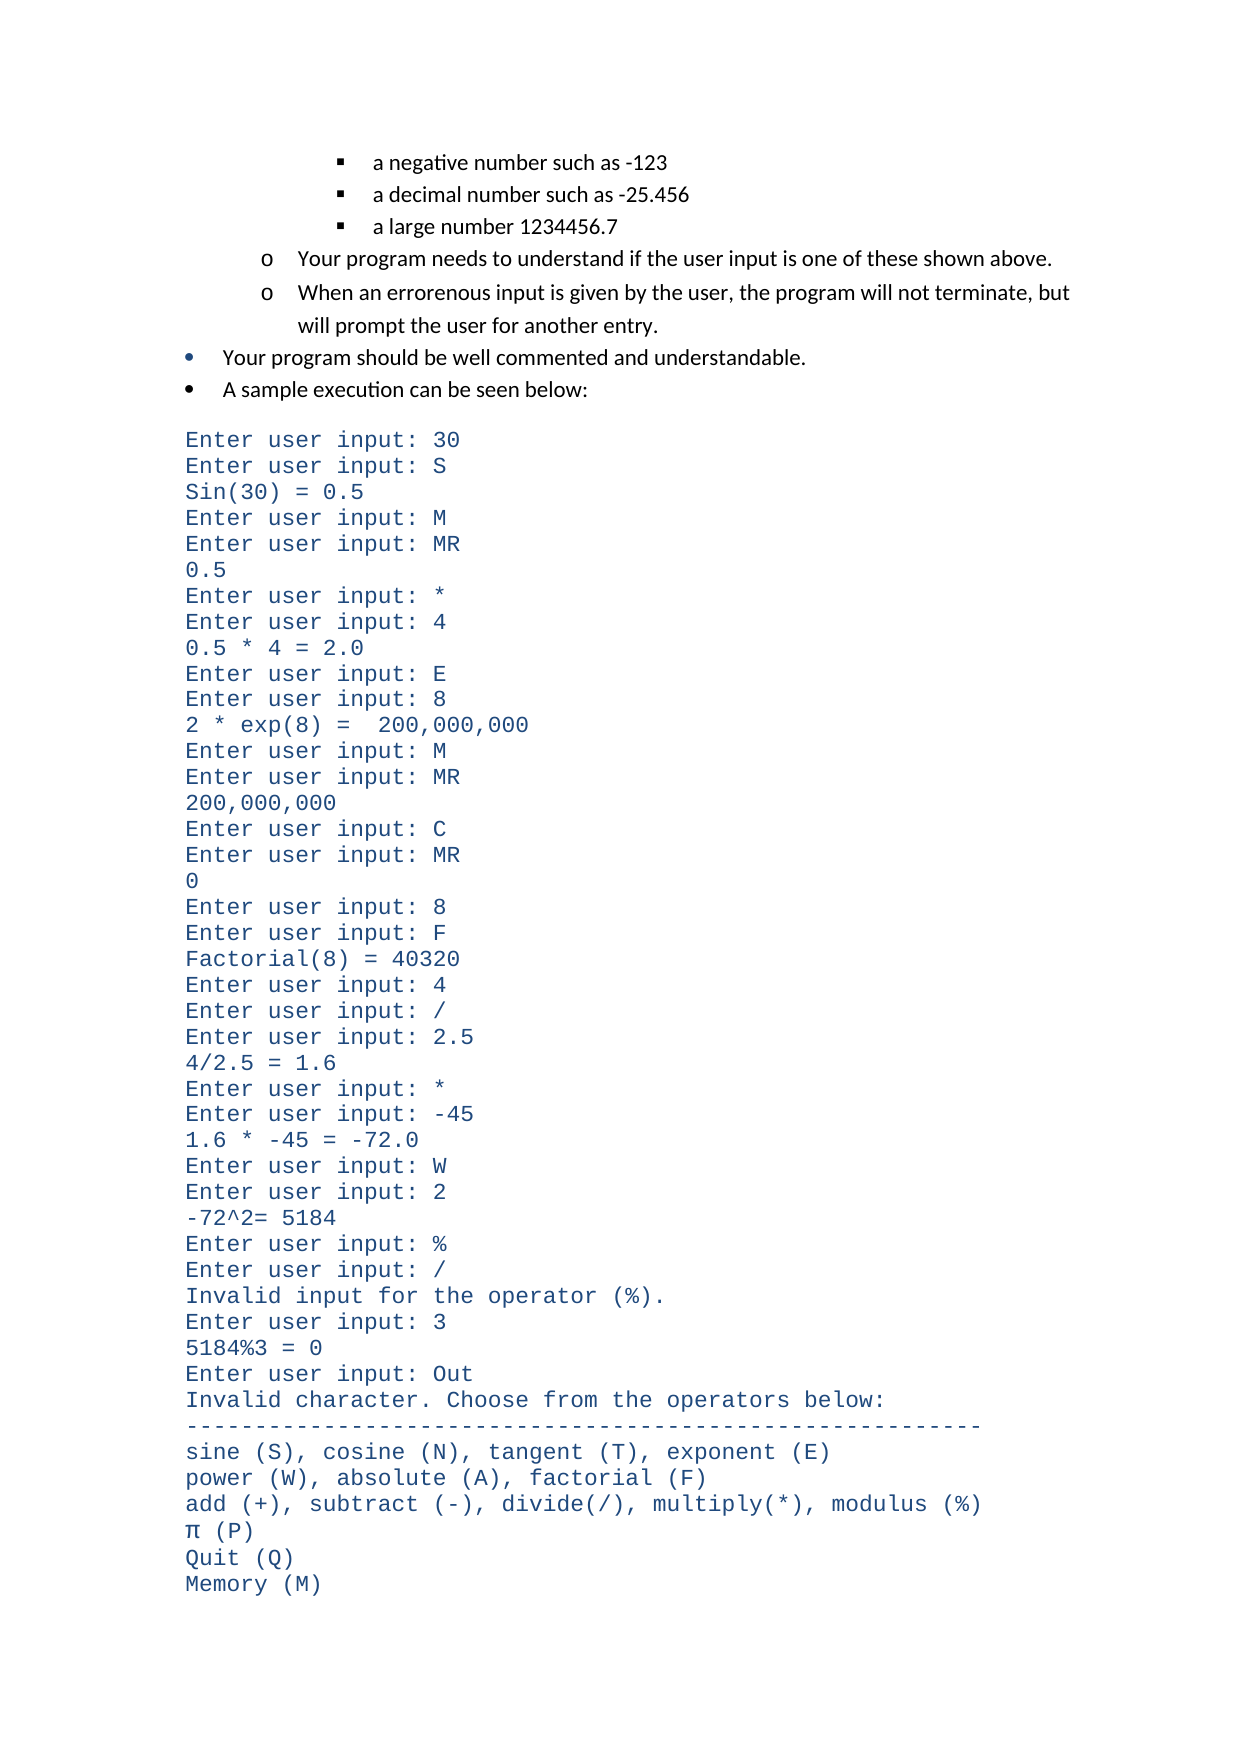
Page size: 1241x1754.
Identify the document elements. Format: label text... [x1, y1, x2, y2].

list a decimal number such as -25.456 [335, 180, 1093, 208]
text 200,000,000 [185, 792, 1093, 817]
text Quit (Q) [185, 1546, 1093, 1572]
text Enter user input: % [185, 1232, 1093, 1258]
text add (+), subtract (-), divide(/), multiply(*), modulus (%) [185, 1492, 1093, 1518]
text Enter user input: S [185, 454, 1093, 480]
text Enter user input: MR [185, 766, 1093, 792]
text Sin(30) = 0.5 [185, 480, 1093, 506]
text Enter user input: MR [185, 843, 1093, 869]
text Factorial(8) = 40320 [185, 947, 1093, 973]
text 0 [185, 869, 1093, 895]
text Enter user input: 4 [185, 973, 1093, 999]
text Enter user input: -45 [185, 1103, 1093, 1129]
text Enter user input: E [185, 662, 1093, 688]
text Enter user input: M [185, 740, 1093, 766]
text 0.5 [185, 558, 1093, 584]
list a large number 1234456.7 [335, 212, 1093, 240]
text Memory (M) [185, 1572, 1093, 1598]
text Invalid character. Choose from the operators below: [185, 1388, 1093, 1414]
text 0.5 * 4 = 2.0 [185, 636, 1093, 662]
text Invalid input for the operator (%). [185, 1284, 1093, 1310]
text Enter user input: M [185, 506, 1093, 532]
text Enter user input: Out [185, 1362, 1093, 1388]
text power (W), absolute (A), factorial (F) [185, 1466, 1093, 1492]
list When an errorenous input is given by the user, the program will not terminate, but will prompt the user for another entry. [260, 278, 1093, 339]
text Enter user input: C [185, 817, 1093, 843]
list A sample execution can be seen below: [185, 375, 1093, 403]
list a negative number such as -123 [335, 148, 1093, 176]
text Enter user input: 4 [185, 610, 1093, 636]
list Your program needs to understand if the user input is one of these shown above. [260, 244, 1093, 273]
text Enter user input: 8 [185, 895, 1093, 921]
text ---------------------------------------------------------- [185, 1414, 1093, 1440]
text Enter user input: W [185, 1155, 1093, 1181]
text 1.6 * -45 = -72.0 [185, 1129, 1093, 1155]
text Enter user input: 2.5 [185, 1025, 1093, 1051]
text 5184%3 = 0 [185, 1336, 1093, 1362]
text Enter user input: 8 [185, 688, 1093, 714]
text Enter user input: 30 [185, 428, 1093, 454]
text Enter user input: * [185, 1077, 1093, 1103]
text Enter user input: / [185, 999, 1093, 1025]
text π (P) [185, 1518, 1093, 1546]
list Your program should be well commented and understandable. [185, 343, 1093, 371]
text Enter user input: * [185, 584, 1093, 610]
text Enter user input: MR [185, 532, 1093, 558]
text Enter user input: F [185, 921, 1093, 947]
text Enter user input: 3 [185, 1310, 1093, 1336]
text 4/2.5 = 1.6 [185, 1051, 1093, 1077]
text 2 * exp(8) = 200,000,000 [185, 714, 1093, 740]
text -72^2= 5184 [185, 1207, 1093, 1232]
text Enter user input: 2 [185, 1181, 1093, 1207]
text sine (S), cosine (N), tangent (T), exponent (E) [185, 1440, 1093, 1466]
text Enter user input: / [185, 1258, 1093, 1284]
